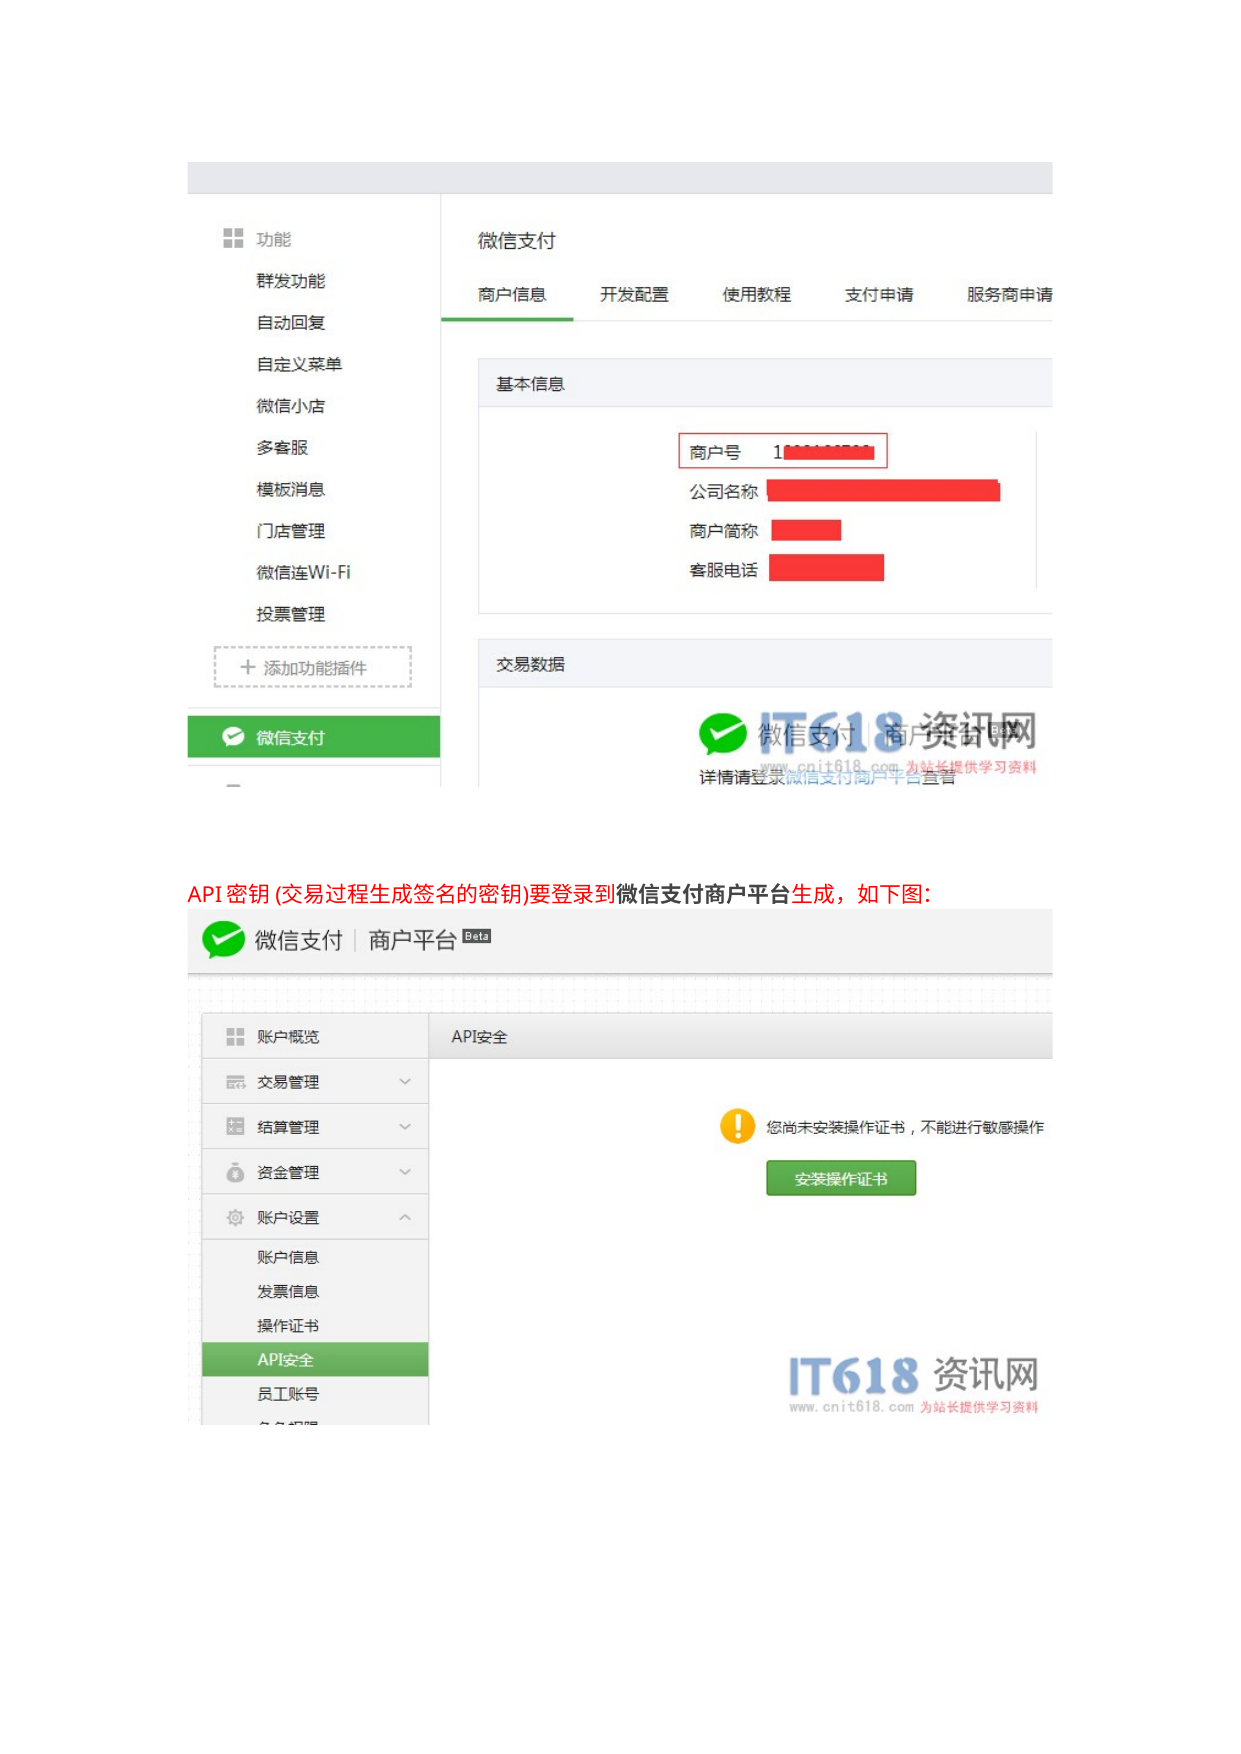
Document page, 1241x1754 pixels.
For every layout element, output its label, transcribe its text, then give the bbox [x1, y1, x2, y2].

picture [187, 162, 1053, 787]
picture [187, 909, 1053, 1425]
text IT618插件如果有现金支付功能的，需要再安装【it618积分钱包】公用插件，支持支付宝、微信支付、马甲APP支付、小云APP微信支付等支付接口，可以知道每一笔现金收入是通过什么插件什么客户端什么支付接口付款的，还附加积分充值、积分转换、积分转账、积分提现、现金收款、购买用户组、签到、抽奖、红包等功能 提示：设置好后，请先用微信访问手机版测试微信支付(会有错误提示，方便知道什么设置错误了)，微信内调用微信支付的要求很高，如果正常，电脑版微信扫码不需要测试，也是正常的。 积分钱包的微信支付设置如下图： 如果参数都设置好了，微信支付还提示错误，可能有以下问题： 你微信访问的插件链接的域名（有时也是微信菜单的），可能与微信支付设置的授权目录与回调域名的域名不同 一、APPID (公众号身份的唯一标识)和Appsecret (APPID对应的接口密码)先找到开发者中心，如下图： 二、微信支付商户号与API密钥 (交易过程生成签名的密钥)，先微信支付，如下图： API密钥 (交易过程生成签名的密钥)要登录到微信支付商户平台生成，如下图： 先安装操作证书，就可以生成密钥了。 三、设置授权目录，插件设置有说明 新版本微信后台，授权目录设置移到商户后台了 注意：授权目录只需要在微信后台填写一个，就是带http://或https://的回调域名，比如it618演示站的授权目录是：http://www.cnit618.com 如果授权目录不设置，就会出现链接未注册或付款页面空白问题 四、到开发者中心设置回调域名（也叫网页授权域名）微信后台的公众号域名要和论坛的域名保持一致，点击以下教程链接 如何修改微信公众平台网页授权域名？ 如果以上找不到设置回调域名，可以到“设置-公众号设置-功能设置“，如下图： [187, 787, 1053, 909]
